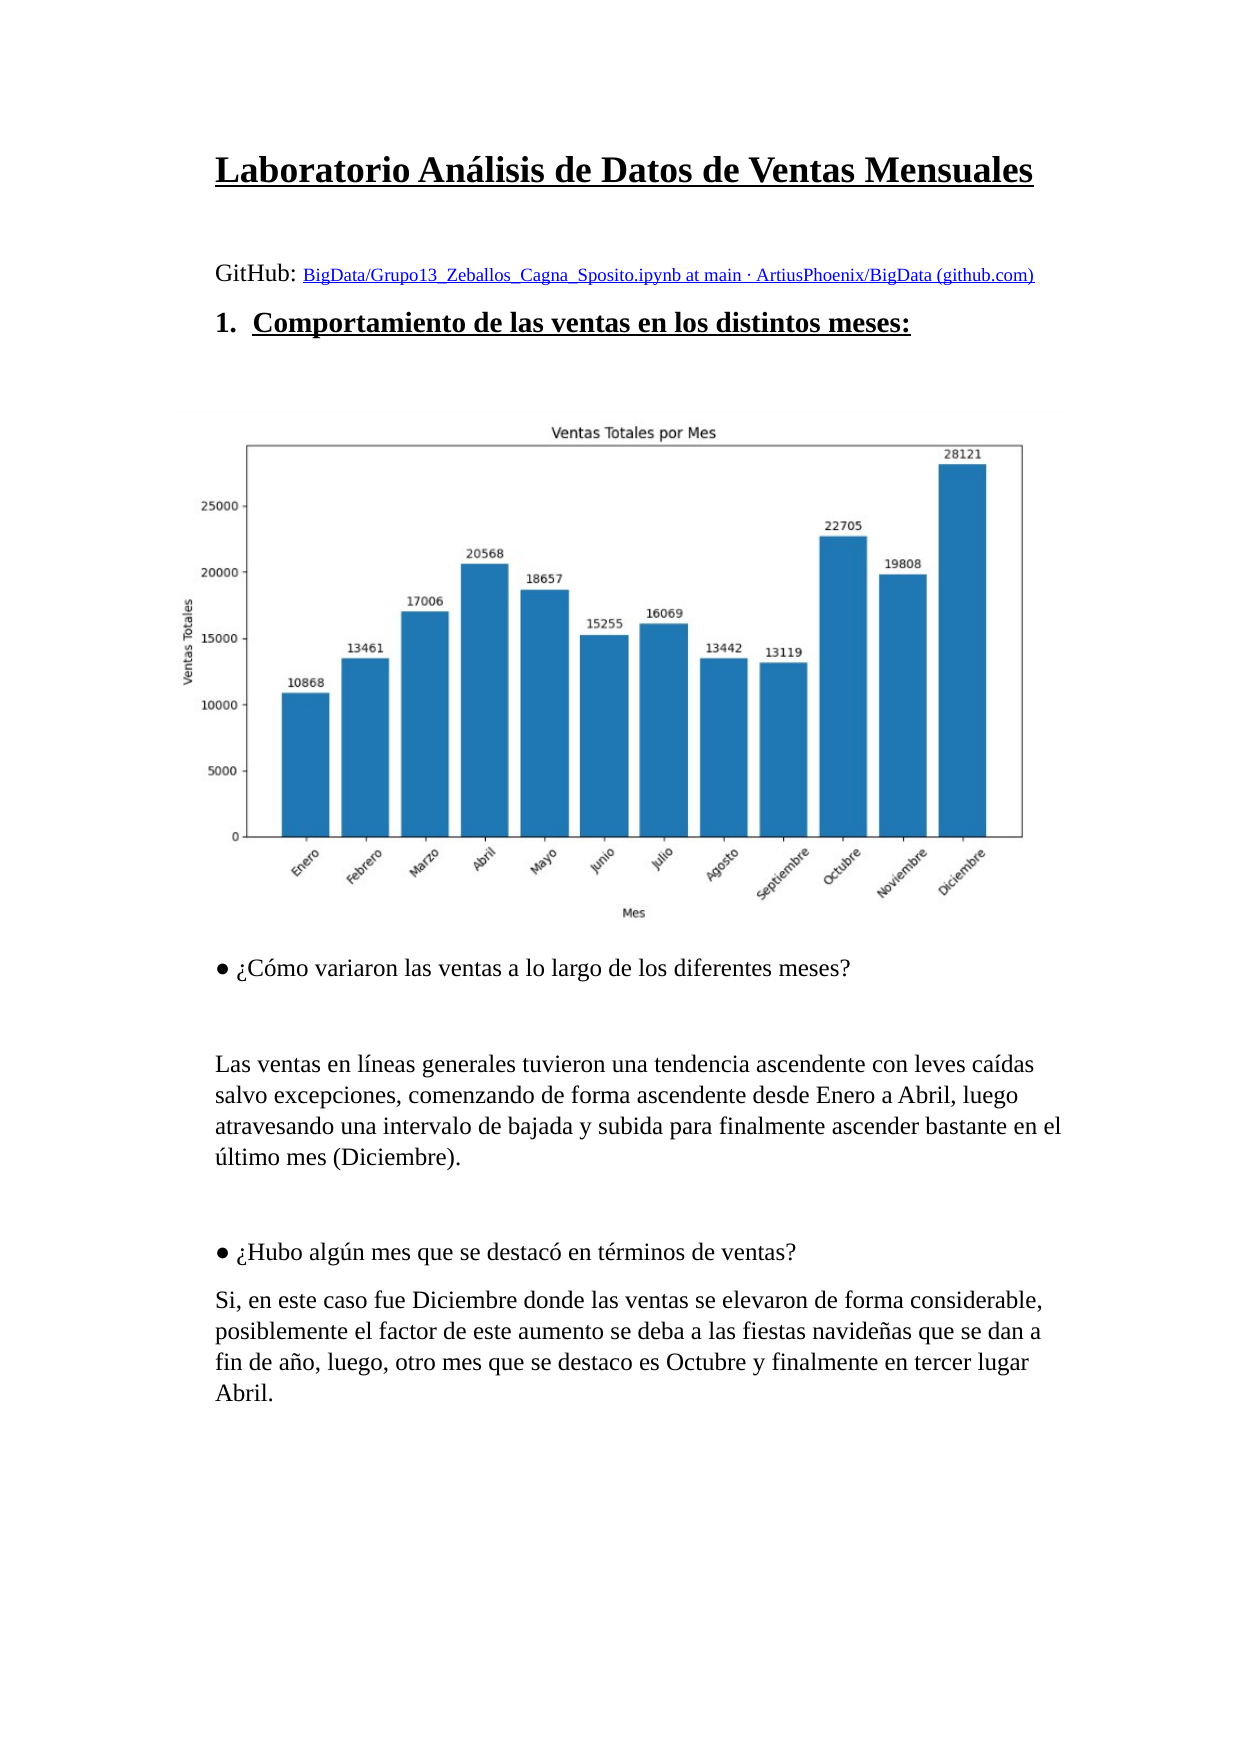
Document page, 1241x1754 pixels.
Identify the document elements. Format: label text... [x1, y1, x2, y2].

picture [177, 411, 1063, 935]
text ● ¿Cómo variaron las ventas a lo largo de los diferentes meses? [215, 953, 1063, 982]
text Las ventas en líneas generales tuvieron una tendencia ascendente con leves caídas salvo excepciones, comenzando de forma ascendente desde Enero a Abril, luego atravesando una intervalo de bajada y subida para finalmente ascender bastante en el último mes (Diciembre). [215, 1049, 1063, 1171]
text Si, en este caso fue Diciembre donde las ventas se elevaron de forma considerable, posiblemente el factor de este aumento se deba a las fiestas navideñas que se dan a fin de año, luego, otro mes que se destaco es Octubre y finalmente en tercer lugar Abril. [215, 1285, 1063, 1407]
text ● ¿Hubo algún mes que se destacó en términos de ventas? [215, 1237, 1063, 1266]
text GitHub: BigData/Grupo13_Zeballos_Cagna_Sposito.ipynb at main · ArtiusPhoenix/BigData (github.com) [215, 258, 1063, 286]
list Comportamiento de las ventas en los distintos meses: [215, 305, 1063, 339]
text Laboratorio Análisis de Datos de Ventas Mensuales [215, 148, 1063, 191]
